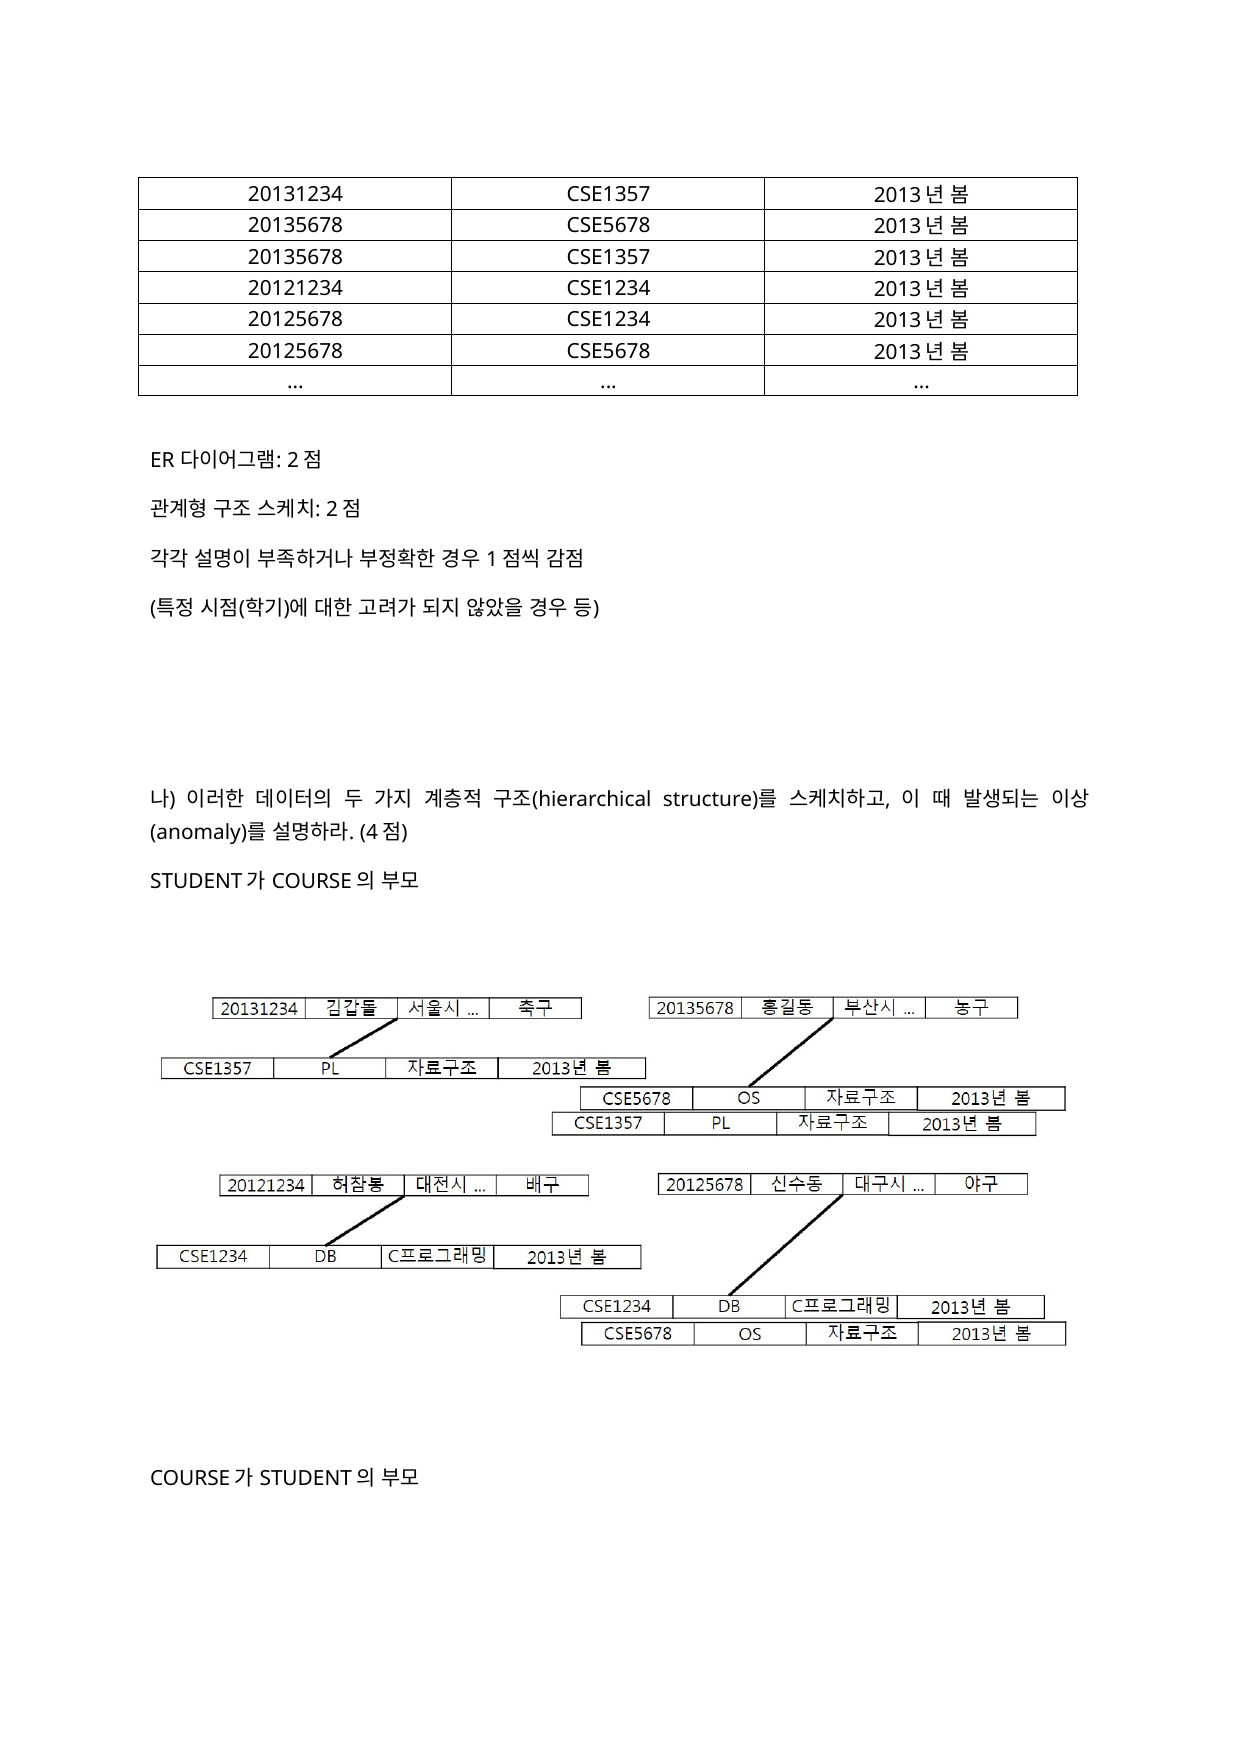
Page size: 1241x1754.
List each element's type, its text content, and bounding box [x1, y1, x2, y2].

table_cell 2013년 봄 [765, 335, 1077, 365]
table_cell ... [452, 366, 764, 395]
table_cell 2013년 봄 [765, 304, 1077, 334]
picture [150, 913, 1091, 1443]
table_cell 20135678 [139, 241, 451, 271]
table_cell CSE5678 [452, 335, 764, 365]
table_cell CSE1234 [452, 304, 764, 334]
table_cell 20121234 [139, 272, 451, 303]
table_cell 20131234 [139, 178, 451, 208]
text STUDENT가 COURSE의 부모 [150, 864, 1090, 895]
table_cell CSE1234 [452, 272, 764, 303]
table_cell 2013년 봄 [765, 272, 1077, 303]
table_cell ... [139, 366, 451, 395]
table_cell CSE1357 [452, 178, 764, 208]
table_cell 20125678 [139, 335, 451, 365]
text 나) 이러한 데이터의 두 가지 계층적 구조(hierarchical structure)를 스케치하고, 이 때 발생되는 이상(anomaly)를 설명하라. (4점) [150, 782, 1090, 846]
text COURSE가 STUDENT의 부모 [150, 1462, 1090, 1492]
table_cell 2013년 봄 [765, 241, 1077, 271]
text 각각 설명이 부족하거나 부정확한 경우 1점씩 감점 [150, 542, 1090, 572]
table_cell ... [765, 366, 1077, 395]
table_cell 20135678 [139, 210, 451, 240]
text (특정 시점(학기)에 대한 고려가 되지 않았을 경우 등) [150, 591, 1090, 622]
table_cell 2013년 봄 [765, 178, 1077, 208]
text ER 다이어그램: 2점 [150, 443, 1090, 473]
table_cell 2013년 봄 [765, 210, 1077, 240]
table_cell CSE1357 [452, 241, 764, 271]
table_cell CSE5678 [452, 210, 764, 240]
text 관계형 구조 스케치: 2점 [150, 492, 1090, 523]
table_cell 20125678 [139, 304, 451, 334]
